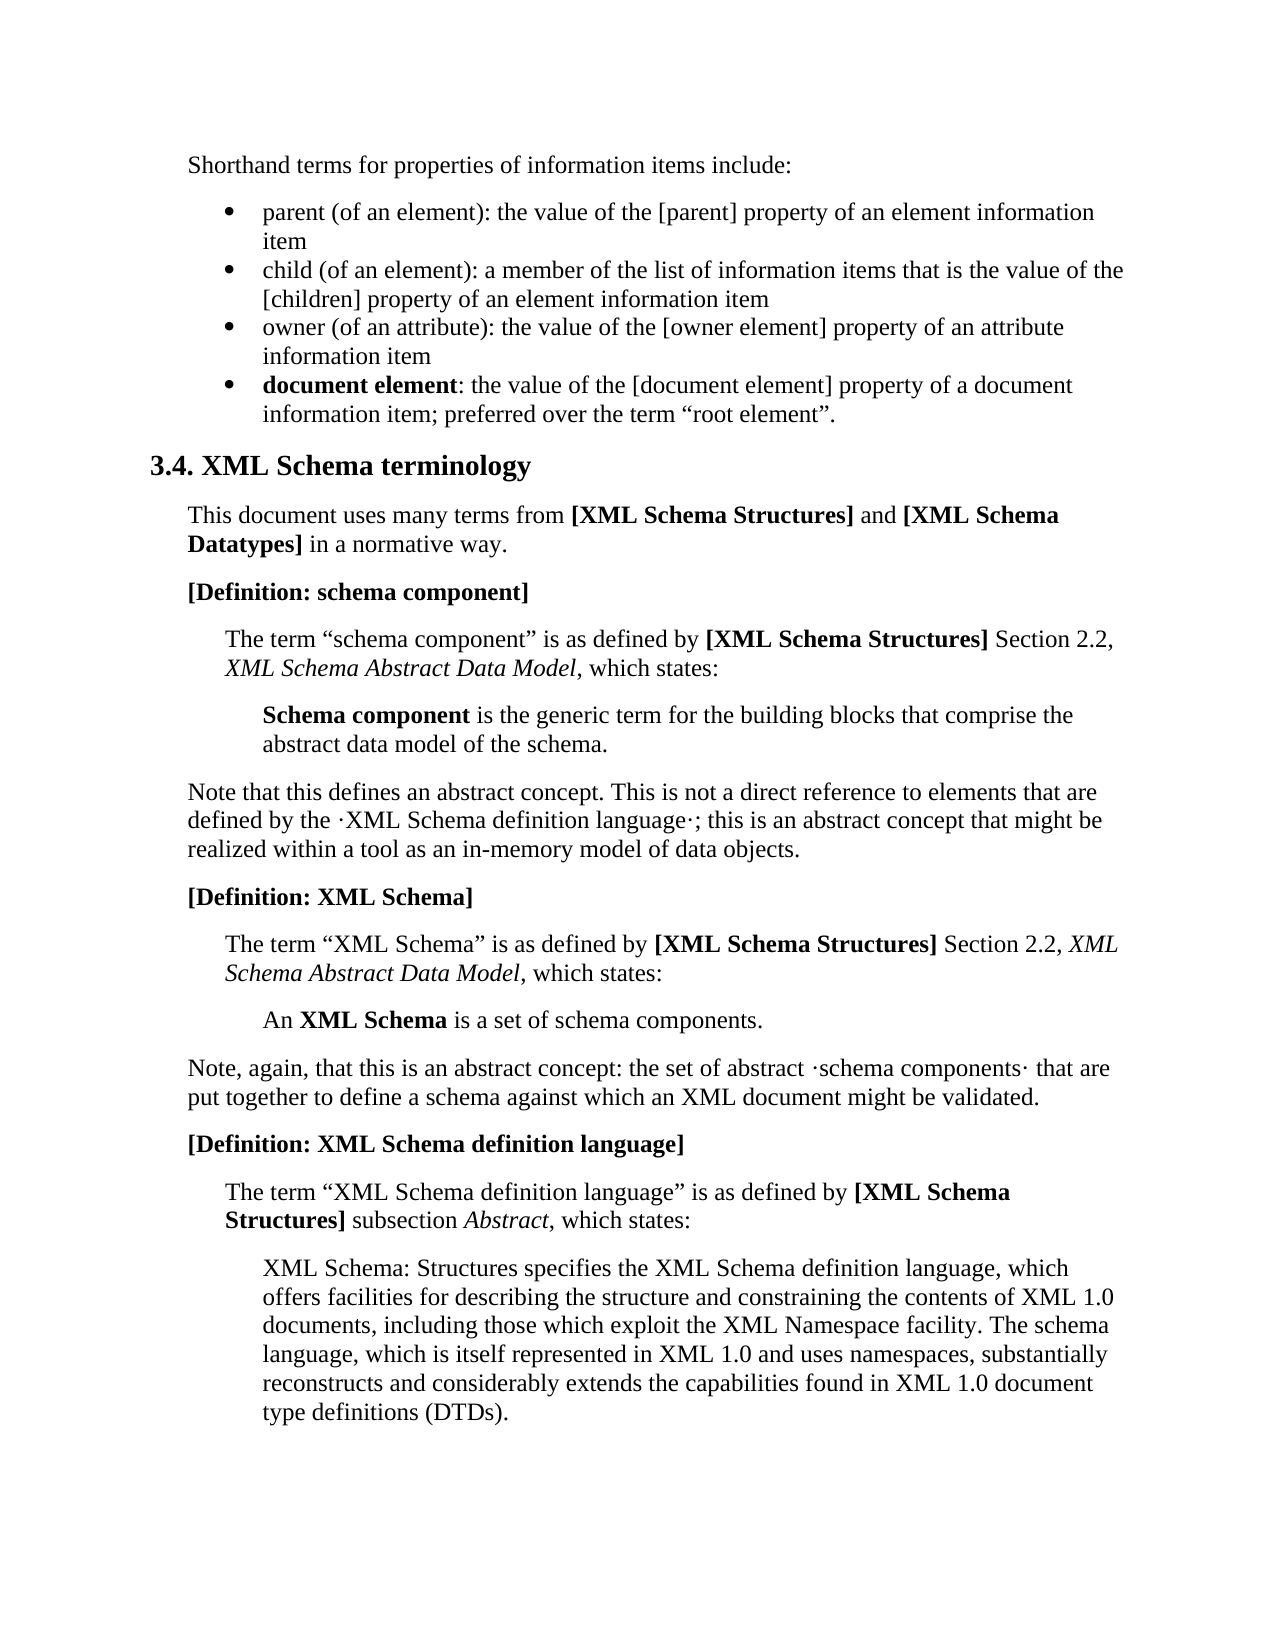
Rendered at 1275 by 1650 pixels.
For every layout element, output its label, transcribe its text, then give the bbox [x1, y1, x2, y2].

text An XML Schema is a set of schema components. [262, 1006, 1125, 1034]
text Schema component is the generic term for the building blocks that comprise the abstract data model of the schema. [262, 701, 1125, 758]
text The term “XML Schema” is as defined by [XML Schema Structures] Section 2.2, XML Schema Abstract Data Model, which states: [225, 929, 1125, 987]
text The term “schema component” is as defined by [XML Schema Structures] Section 2.2, XML Schema Abstract Data Model, which states: [225, 624, 1125, 682]
text Note that this defines an abstract concept. This is not a direct reference to elements that are defined by the ·XML Schema definition language·; this is an abstract concept that might be realized within a tool as an in-memory model of data objects. [187, 777, 1125, 863]
text XML Schema: Structures specifies the XML Schema definition language, which offers facilities for describing the structure and constraining the contents of XML 1.0 documents, including those which exploit the XML Namespace facility. The schema language, which is itself represented in XML 1.0 and uses namespaces, substantially reconstructs and considerably extends the capabilities found in XML 1.0 document type definitions (DTDs). [262, 1253, 1125, 1426]
text document element: the value of the [document element] property of a document information item; preferred over the term “root element”. [225, 370, 1125, 427]
text This document uses many terms from [XML Schema Structures] and [XML Schema Datatypes] in a normative way. [187, 501, 1125, 558]
text [Definition: XML Schema] [187, 882, 1125, 911]
text The term “XML Schema definition language” is as defined by [XML Schema Structures] subsection Abstract, which states: [225, 1177, 1125, 1234]
text Shorthand terms for properties of information items include: [187, 150, 1125, 179]
subtitle 3.4. XML Schema terminology [150, 448, 1125, 482]
text [Definition: XML Schema definition language] [187, 1129, 1125, 1158]
text owner (of an attribute): the value of the [owner element] property of an attribute information item [225, 312, 1125, 370]
text parent (of an element): the value of the [parent] property of an element information item [225, 197, 1125, 255]
text [Definition: schema component] [187, 577, 1125, 606]
text Note, again, that this is an abstract concept: the set of abstract ·schema components· that are put together to define a schema against which an XML document might be validated. [187, 1053, 1125, 1111]
text child (of an element): a member of the list of information items that is the value of the [children] property of an element information item [225, 255, 1125, 312]
